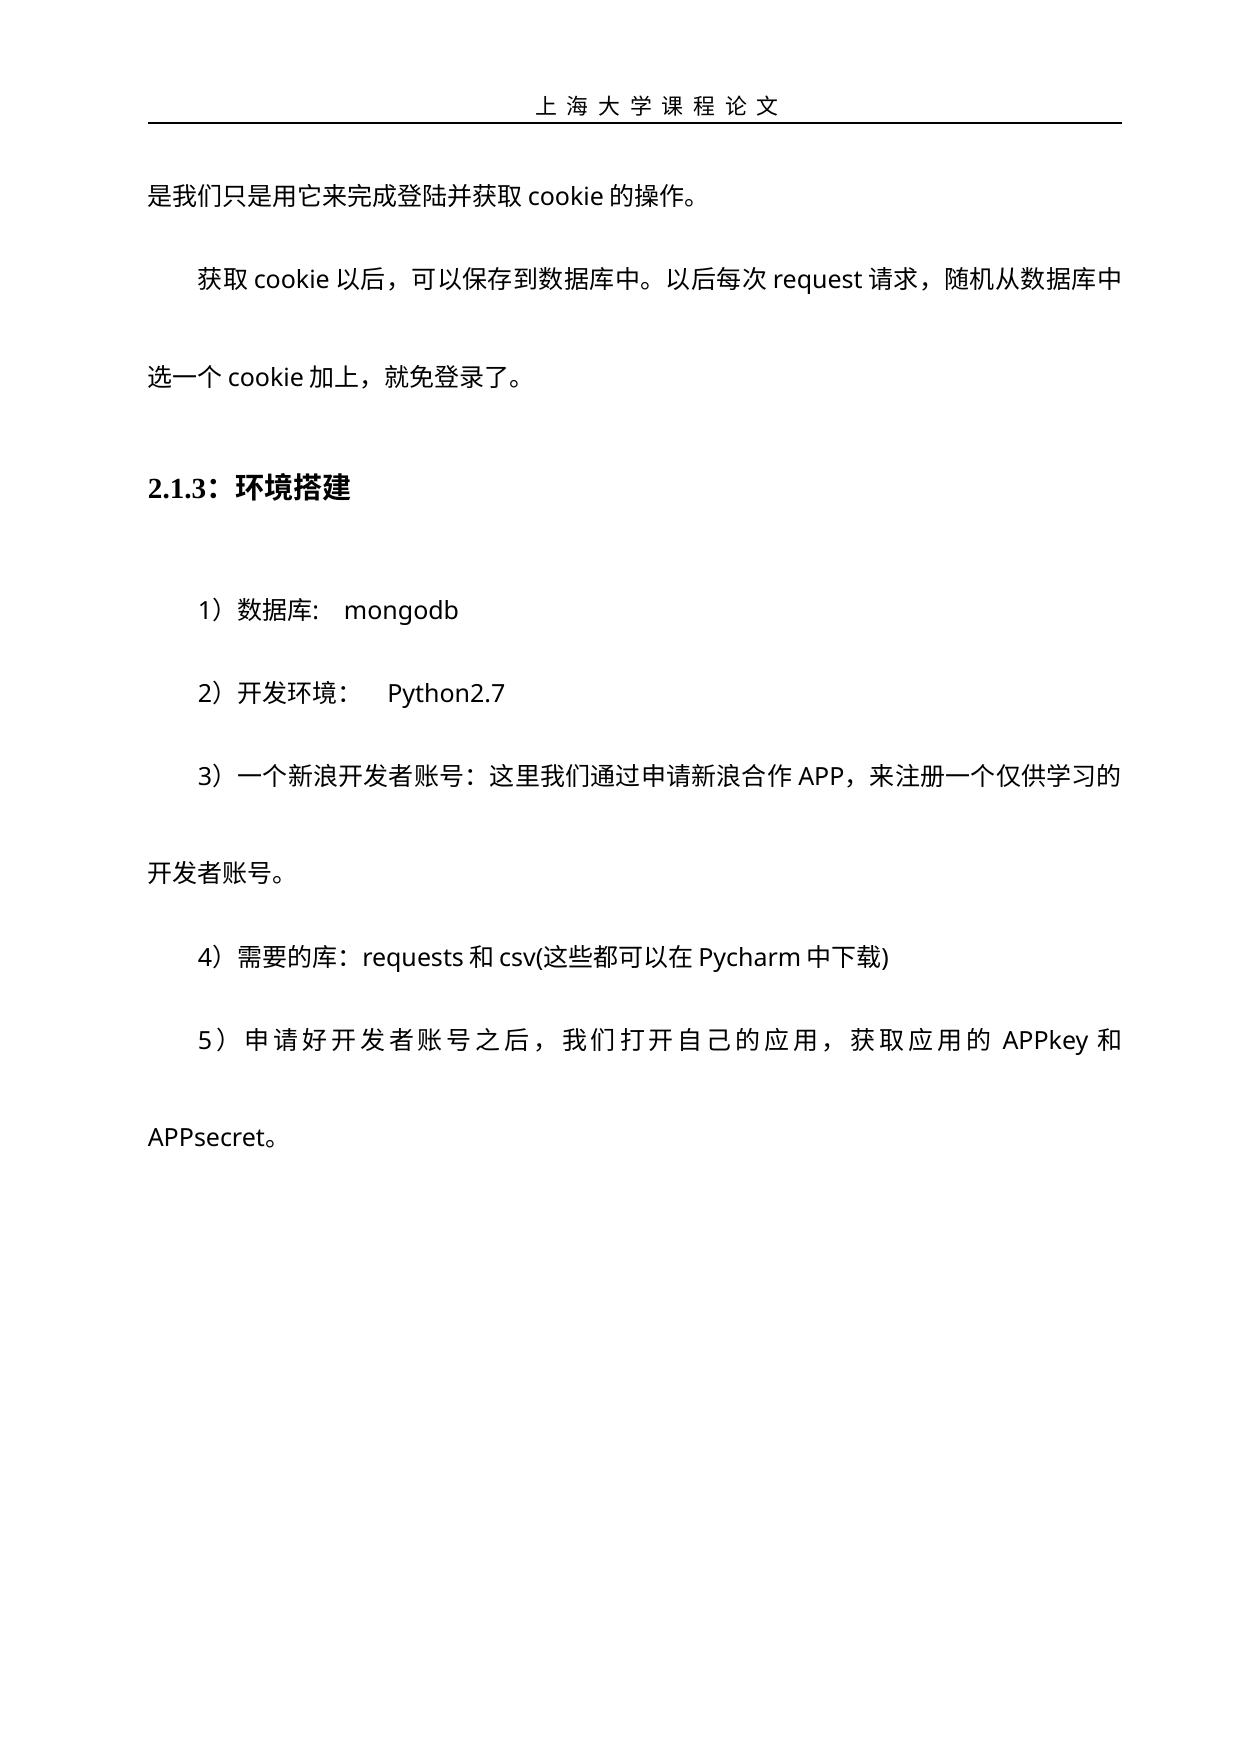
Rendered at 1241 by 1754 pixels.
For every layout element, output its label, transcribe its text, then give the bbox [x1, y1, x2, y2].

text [148, 162, 1122, 227]
subtitle 2.1.3：环境搭建 [148, 453, 1122, 518]
text 5）申请好开发者账号之后，我们打开自己的应用，获取应用的APPkey和APPsecret。 [148, 1006, 1122, 1168]
text 1）数据库: mongodb [148, 576, 1122, 641]
text 2）开发环境： Python2.7 [148, 659, 1122, 724]
text 获取cookie以后，可以保存到数据库中。以后每次request请求，随机从数据库中选一个cookie加上，就免登录了。 [148, 245, 1122, 408]
text 3）一个新浪开发者账号：这里我们通过申请新浪合作APP，来注册一个仅供学习的开发者账号。 [148, 742, 1122, 904]
text 4）需要的库：requests和csv(这些都可以在Pycharm中下载) [148, 923, 1122, 988]
